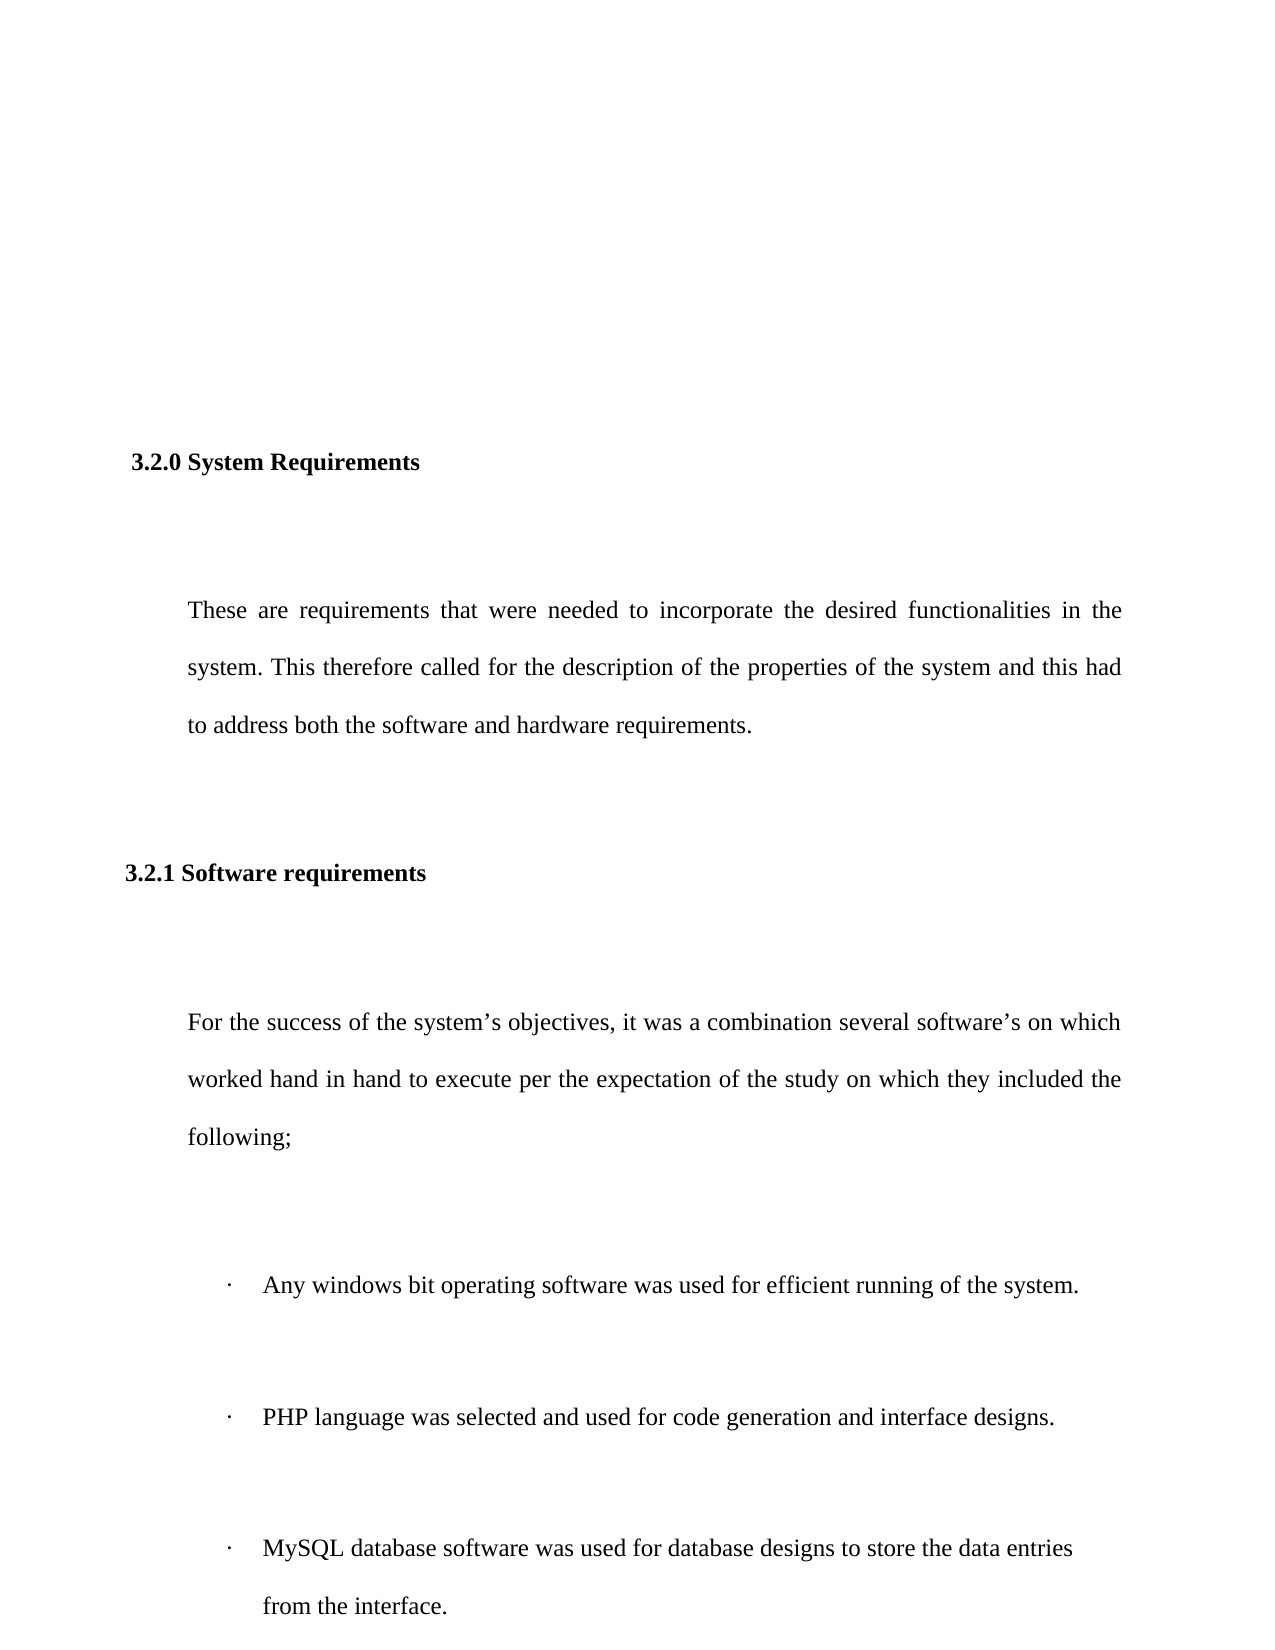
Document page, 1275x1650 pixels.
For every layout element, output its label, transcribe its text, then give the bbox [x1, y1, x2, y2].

text 3.2.1 Software requirements [125, 858, 1125, 887]
text For the success of the system’s objectives, it was a combination several software’s on which worked hand in hand to execute per the expectation of the study on which they included the following; [187, 1007, 1123, 1150]
list PHP language was selected and used for code generation and interface designs. [225, 1402, 1123, 1430]
list Any windows bit operating software was used for efficient running of the system. [225, 1270, 1125, 1299]
text 3.2.0 System Requirements [131, 447, 1125, 475]
list MySQL database software was used for database designs to store the data entries from the interface. [225, 1533, 1123, 1619]
text These are requirements that were needed to incorporate the desired functionalities in the system. This therefore called for the description of the properties of the system and this had to address both the software and hardware requirements. [187, 595, 1123, 739]
